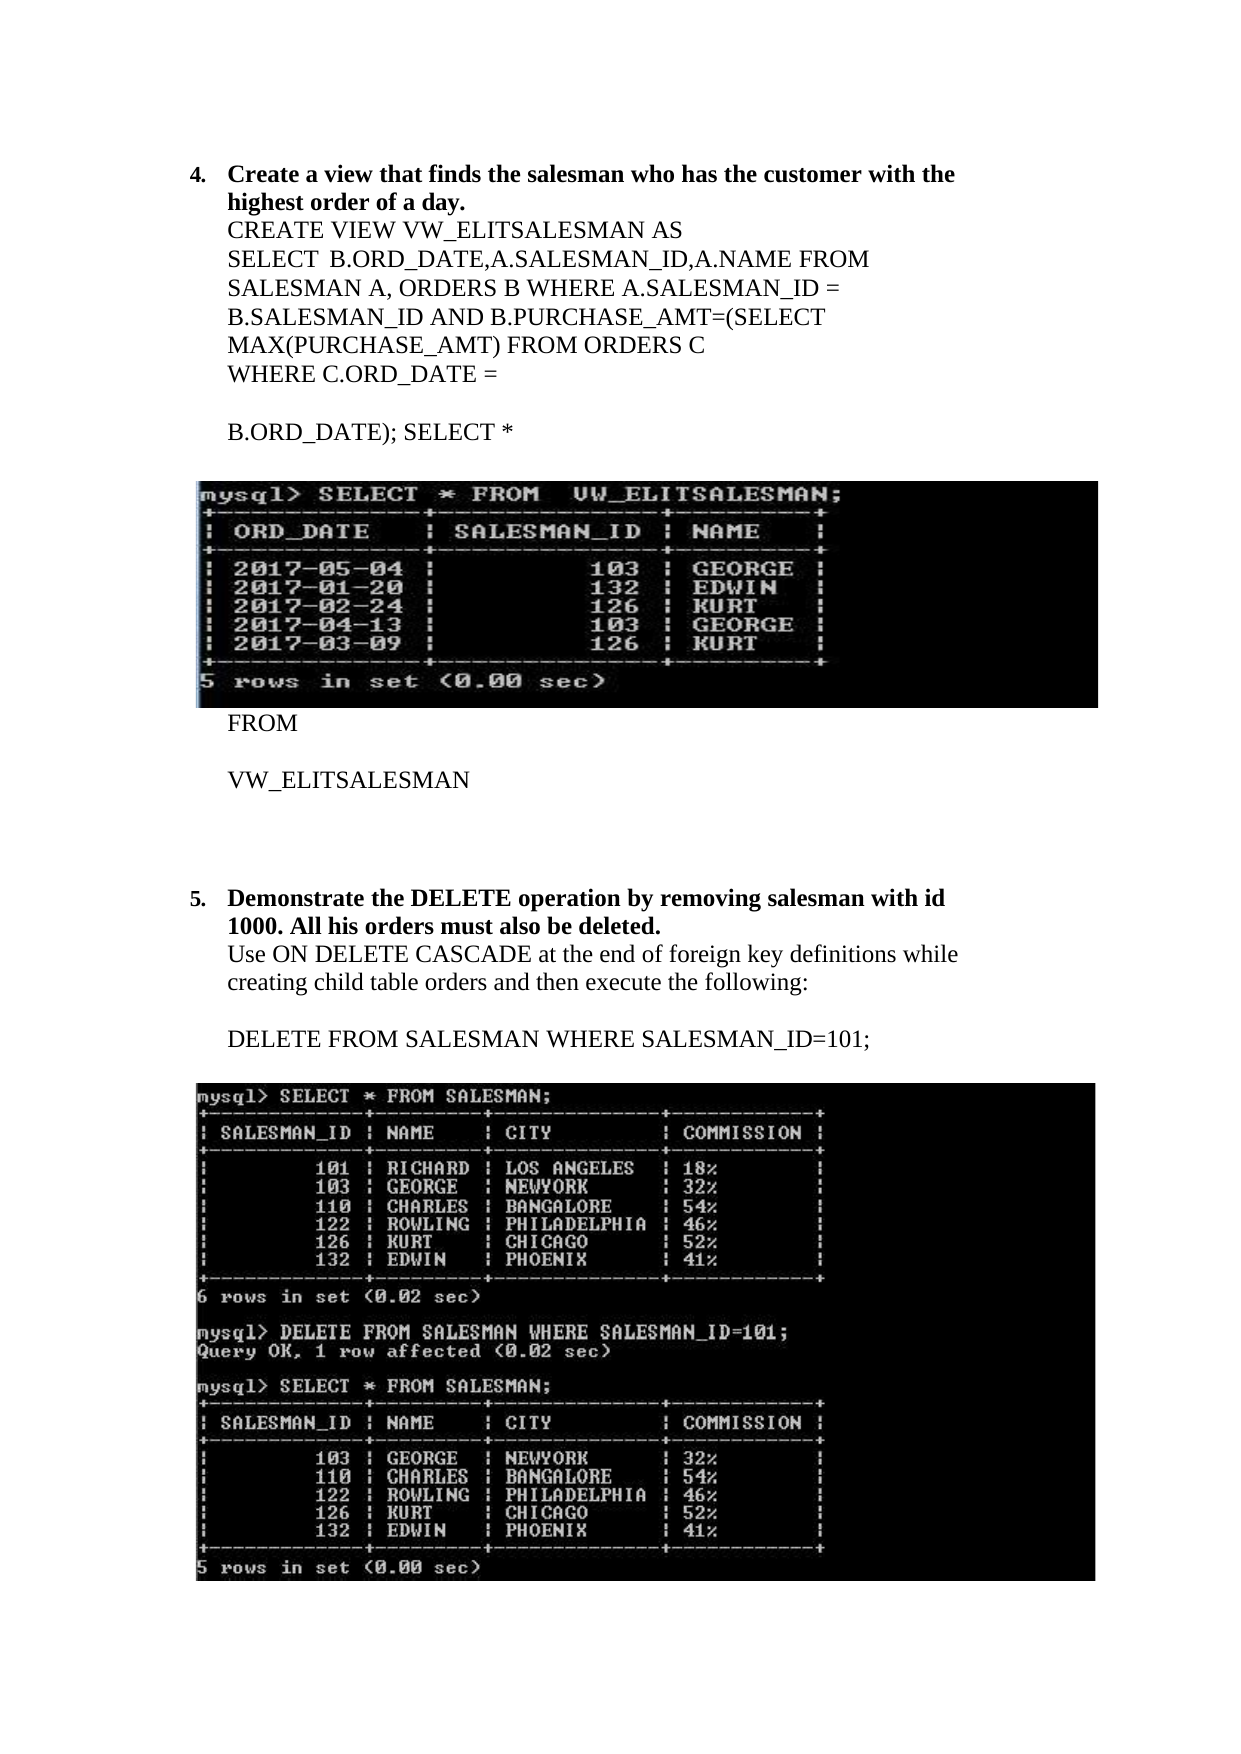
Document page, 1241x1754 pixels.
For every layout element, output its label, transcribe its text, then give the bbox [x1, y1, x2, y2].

subtitle Demonstrate the DELETE operation by removing salesman with id 1000. All his orders must also be deleted. [189, 883, 985, 940]
text DELETE FROM SALESMAN WHERE SALESMAN_ID=101; [227, 1024, 1090, 1053]
text SELECT B.ORD_DATE,A.SALESMAN_ID,A.NAME FROM SALESMAN A, ORDERS B WHERE A.SALESMAN_ID = B.SALESMAN_ID AND B.PURCHASE_AMT=(SELECT MAX(PURCHASE_AMT) FROM ORDERS C [227, 244, 1007, 359]
subtitle Create a view that finds the salesman who has the customer with the highest order of a day. [189, 159, 976, 216]
text WHERE C.ORD_DATE = B.ORD_DATE); SELECT * FROM VW_ELITSALESMAN [227, 359, 536, 481]
picture [195, 1083, 1096, 1581]
text WHERE C.ORD_DATE = B.ORD_DATE); SELECT * FROM VW_ELITSALESMAN [227, 708, 536, 794]
picture [195, 481, 1099, 708]
text CREATE VIEW VW_ELITSALESMAN AS [227, 216, 1090, 244]
text Use ON DELETE CASCADE at the end of foreign key definitions while creating child table orders and then execute the following: [227, 940, 1007, 996]
